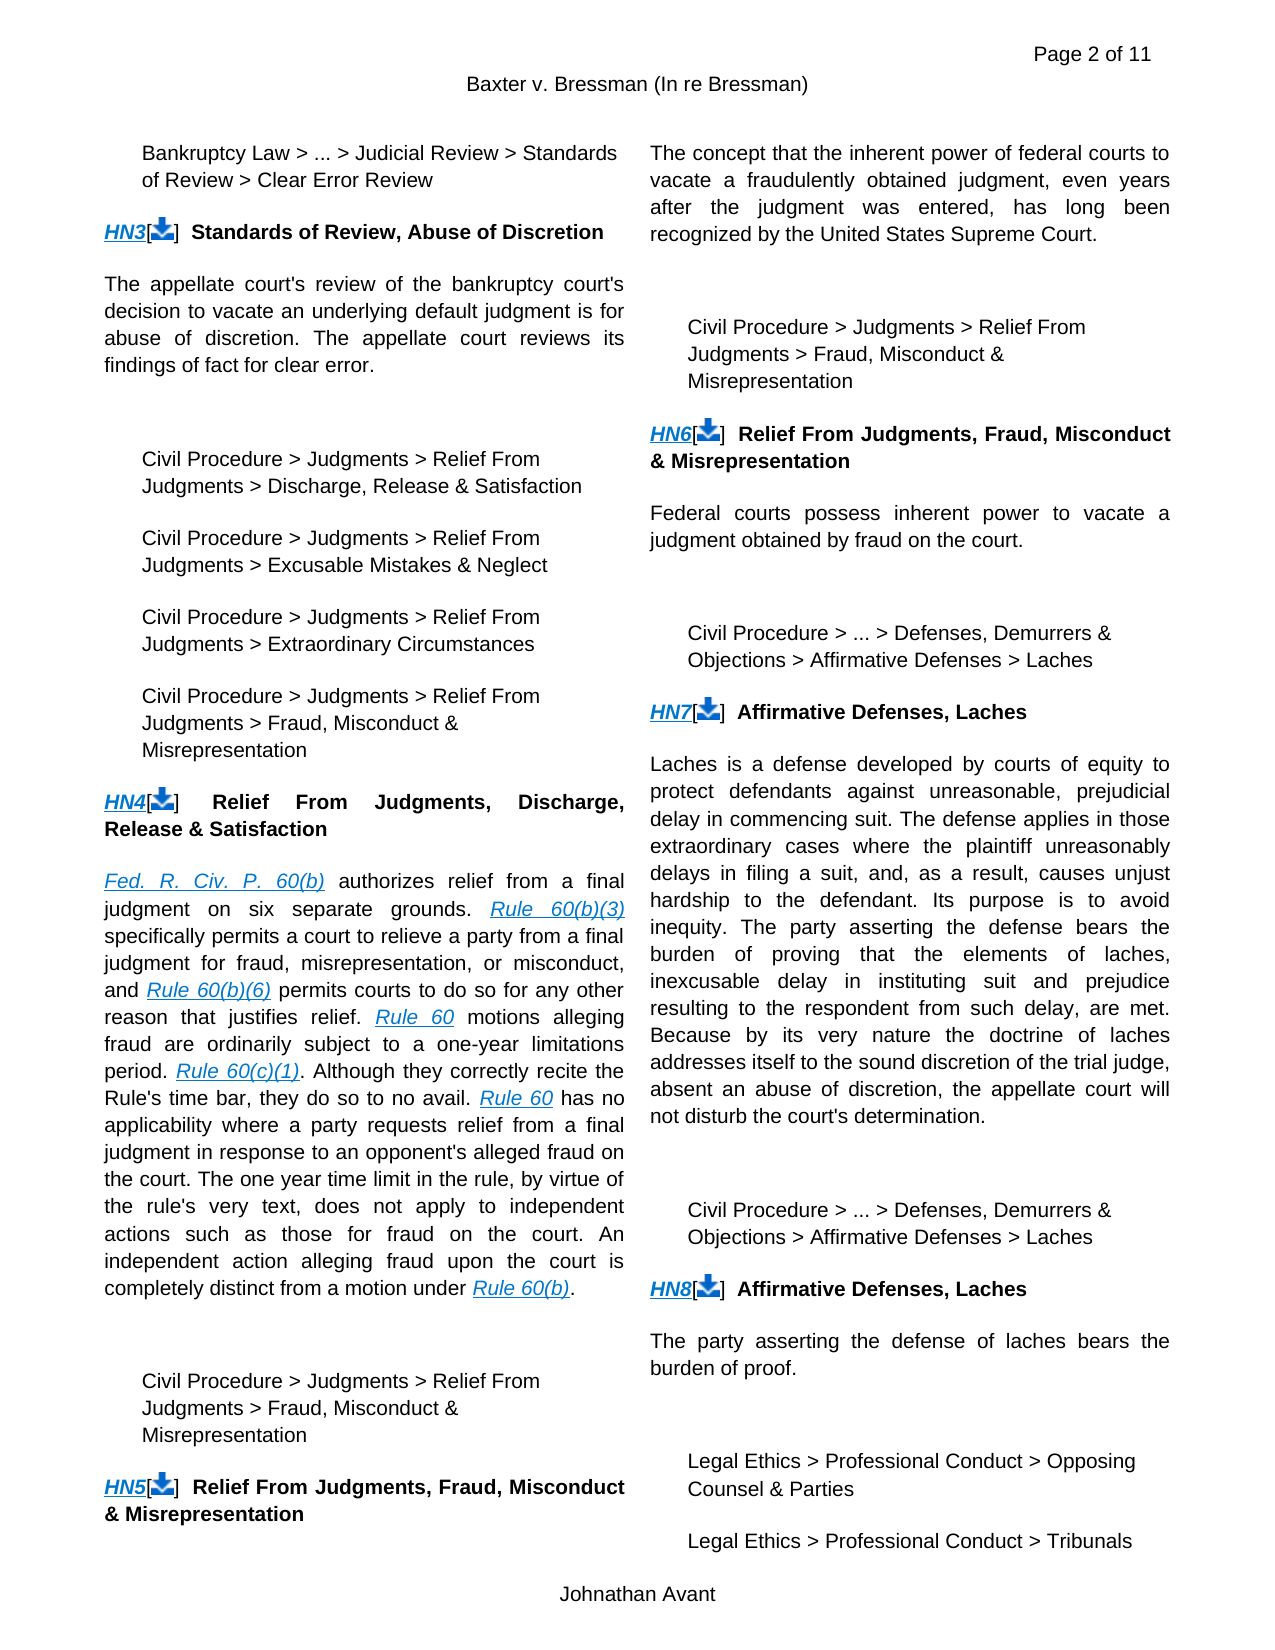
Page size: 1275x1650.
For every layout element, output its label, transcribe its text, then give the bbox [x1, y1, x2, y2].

text HN7[] Affirmative Defenses, Laches [650, 697, 1171, 724]
text Civil Procedure > ... > Defenses, Demurrers & Objections > Affirmative Defenses > Laches [687, 618, 1171, 672]
text Civil Procedure > Judgments > Relief From Judgments > Fraud, Misconduct & Misrepresentation [142, 681, 625, 762]
text Bankruptcy Law > ... > Judicial Review > Standards of Review > Clear Error Review [142, 137, 625, 192]
text Civil Procedure > Judgments > Relief From Judgments > Fraud, Misconduct & Misrepresentation [687, 312, 1171, 393]
text HN3[] Standards of Review, Abuse of Discretion [104, 217, 625, 244]
text HN8[] Affirmative Defenses, Laches [650, 1274, 1171, 1301]
text Civil Procedure > Judgments > Relief From Judgments > Discharge, Release & Satisfaction [142, 443, 625, 497]
picture [697, 418, 720, 441]
text Civil Procedure > ... > Defenses, Demurrers & Objections > Affirmative Defenses > Laches [687, 1194, 1171, 1249]
text Laches is a defense developed by courts of equity to protect defendants against unreasonable, prejudicial delay in commencing suit. The defense applies in those extraordinary cases where the plaintiff unreasonably delays in filing a suit, and, as a result, causes unjust hardship to the defendant. Its purpose is to avoid inequity. The party asserting the defense bears the burden of proving that the elements of laches, inexcusable delay in instituting suit and prejudice resulting to the respondent from such delay, are met. Because by its very nature the doctrine of laches addresses itself to the sound discretion of the trial judge, absent an abuse of discretion, the appellate court will not disturb the court's determination. [650, 749, 1171, 1128]
text HN4[] Relief From Judgments, Discharge, Release & Satisfaction [104, 787, 625, 841]
text The concept that the inherent power of federal courts to vacate a fraudulently obtained judgment, even years after the judgment was entered, has long been recognized by the United States Supreme Court. [650, 137, 1171, 246]
picture [151, 1472, 174, 1495]
text The appellate court's review of the bankruptcy court's decision to vacate an underlying default judgment is for abuse of discretion. The appellate court reviews its findings of fact for clear error. [104, 269, 625, 377]
text Legal Ethics > Professional Conduct > Opposing Counsel & Parties [687, 1446, 1171, 1500]
text Civil Procedure > Judgments > Relief From Judgments > Extraordinary Circumstances [142, 602, 625, 656]
text Fed. R. Civ. P. 60(b) authorizes relief from a final judgment on six separate grounds. Rule 60(b)(3) specifically permits a court to relieve a party from a final judgment for fraud, misrepresentation, or misconduct, and Rule 60(b)(6) permits courts to do so for any other reason that justifies relief. Rule 60 motions alleging fraud are ordinarily subject to a one-year limitations period. Rule 60(c)(1). Although they correctly recite the Rule's time bar, they do so to no avail. Rule 60 has no applicability where a party requests relief from a final judgment in response to an opponent's alleged fraud on the court. The one year time limit in the rule, by virtue of the rule's very text, does not apply to independent actions such as those for fraud on the court. An independent action alleging fraud upon the court is completely distinct from a motion under Rule 60(b). [104, 866, 625, 1299]
text HN6[] Relief From Judgments, Fraud, Misconduct & Misrepresentation [650, 418, 1171, 472]
picture [151, 217, 174, 240]
text Federal courts possess inherent power to vacate a judgment obtained by fraud on the court. [650, 497, 1171, 552]
text Civil Procedure > Judgments > Relief From Judgments > Fraud, Misconduct & Misrepresentation [142, 1366, 625, 1447]
picture [697, 1274, 720, 1297]
text HN5[] Relief From Judgments, Fraud, Misconduct & Misrepresentation [104, 1472, 625, 1526]
text Legal Ethics > Professional Conduct > Tribunals [687, 1525, 1171, 1552]
text The party asserting the defense of laches bears the burden of proof. [650, 1326, 1171, 1380]
picture [697, 697, 720, 720]
picture [151, 787, 174, 810]
text Civil Procedure > Judgments > Relief From Judgments > Excusable Mistakes & Neglect [142, 522, 625, 577]
